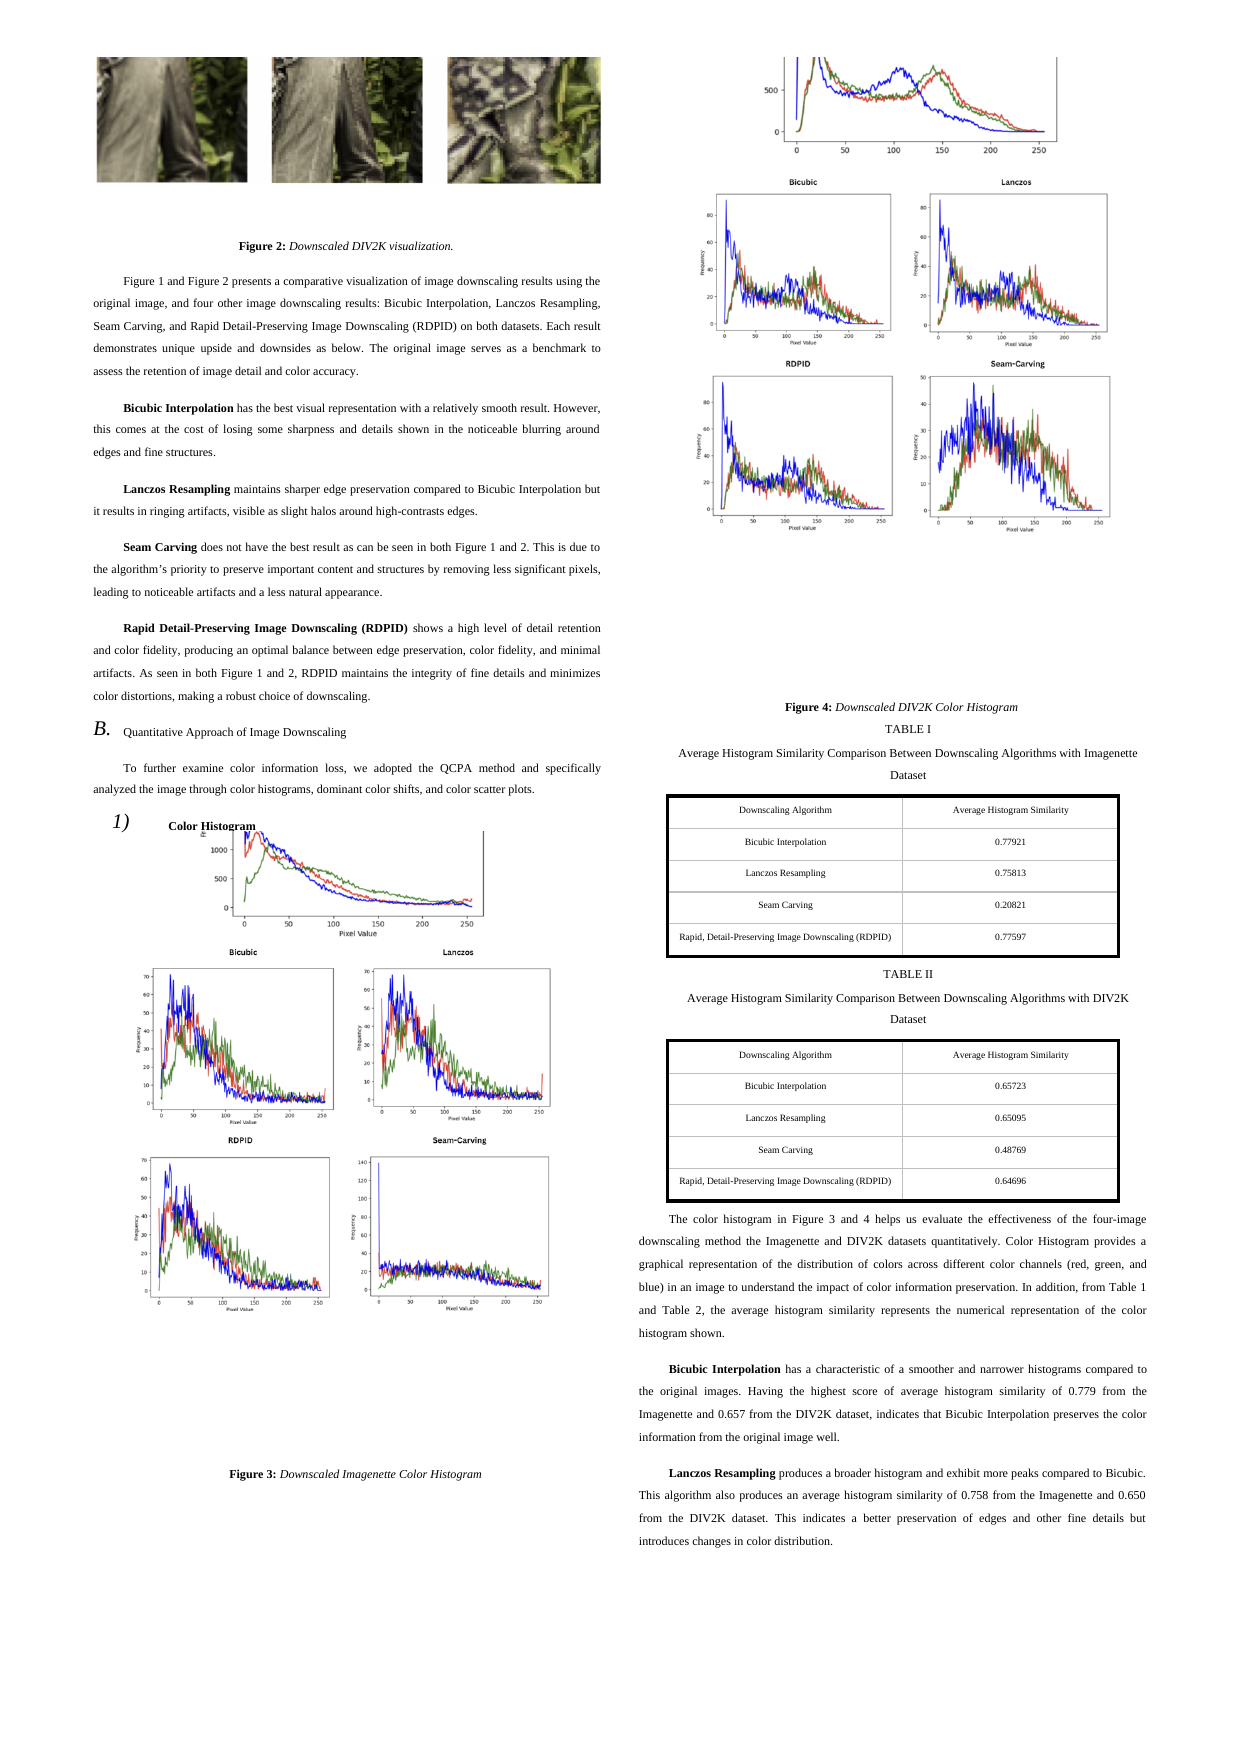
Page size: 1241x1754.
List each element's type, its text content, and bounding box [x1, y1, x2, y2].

text The color histogram in Figure 3 and 4 helps us evaluate the effectiveness of the four-image downscaling method the Imagenette and DIV2K datasets quantitatively. Color Histogram provides a graphical representation of the distribution of colors across different color channels (red, green, and blue) in an image to understand the impact of color information preservation. In addition, from Table 1 and Table 2, the average histogram similarity represents the numerical representation of the color histogram shown. [639, 1202, 1147, 1340]
table_header Average Histogram Similarity [903, 1042, 1117, 1073]
table_cell 0.20821 [903, 893, 1117, 923]
table_cell Bicubic Interpolation [669, 829, 902, 860]
list Average Histogram Similarity Comparison Between Downscaling Algorithms with Imagenette Dataset [669, 736, 1147, 782]
list TABLE II [669, 958, 1147, 981]
table_cell 0.65723 [903, 1074, 1117, 1104]
table_cell 0.77597 [903, 924, 1117, 955]
text Bicubic Interpolation has the best visual representation with a relatively smooth result. However, this comes at the cost of losing some sharpness and details shown in the noticeable blurring around edges and fine structures. [93, 391, 601, 459]
picture [129, 831, 565, 1311]
table_cell Rapid, Detail-Preserving Image Downscaling (RDPID) [669, 924, 902, 955]
table_cell Seam Carving [669, 893, 902, 923]
text Lanczos Resampling maintains sharper edge preservation compared to Bicubic Interpolation but it results in ringing artifacts, visible as slight halos around high-contrasts edges. [93, 472, 601, 518]
text Lanczos Resampling produces a broader histogram and exhibit more peaks compared to Bicubic. This algorithm also produces an average histogram similarity of 0.758 from the Imagenette and 0.650 from the DIV2K dataset. This indicates a better preservation of edges and other fine details but introduces changes in color distribution. [638, 1456, 1147, 1548]
text To further examine color information loss, we adopted the QCPA method and specifically analyzed the image through color histograms, dominant color shifts, and color scatter plots. [93, 751, 601, 797]
table_cell 0.75813 [903, 861, 1117, 891]
table_cell 0.77921 [903, 829, 1117, 860]
table_cell 0.64696 [903, 1169, 1117, 1199]
table_header Downscaling Algorithm [669, 798, 902, 828]
table_header Average Histogram Similarity [903, 798, 1117, 828]
list Color Histogram [93, 809, 601, 832]
list Quantitative Approach of Image Downscaling [93, 716, 601, 738]
text Bicubic Interpolation has a characteristic of a smoother and narrower histograms compared to the original images. Having the highest score of average histogram similarity of 0.779 from the Imagenette and 0.657 from the DIV2K dataset, indicates that Bicubic Interpolation preserves the color information from the original image well. [638, 1352, 1147, 1444]
table_cell Lanczos Resampling [669, 861, 902, 891]
table_cell Seam Carving [669, 1137, 902, 1168]
text Seam Carving does not have the best result as can be seen in both Figure 1 and 2. This is due to the algorithm’s priority to preserve important content and structures by removing less significant pixels, leading to noticeable artifacts and a less natural appearance. [93, 530, 601, 599]
picture [687, 57, 1119, 545]
table_cell Lanczos Resampling [669, 1105, 902, 1136]
table_cell 0.65095 [903, 1105, 1117, 1136]
table_cell Bicubic Interpolation [669, 1074, 902, 1104]
table_cell 0.48769 [903, 1137, 1117, 1168]
picture [92, 57, 602, 185]
text Figure 2: Downscaled DIV2K visualization. [93, 229, 601, 251]
text Rapid Detail-Preserving Image Downscaling (RDPID) shows a high level of detail retention and color fidelity, producing an optimal balance between edge preservation, color fidelity, and minimal artifacts. As seen in both Figure 1 and 2, RDPID maintains the integrity of fine details and minimizes color distortions, making a robust choice of downscaling. [93, 611, 601, 703]
list Average Histogram Similarity Comparison Between Downscaling Algorithms with DIV2K Dataset [669, 981, 1147, 1026]
table_header Downscaling Algorithm [669, 1042, 902, 1073]
list TABLE I [669, 713, 1147, 736]
text Figure 1 and Figure 2 presents a comparative visualization of image downscaling results using the original image, and four other image downscaling results: Bicubic Interpolation, Lanczos Resampling, Seam Carving, and Rapid Detail-Preserving Image Downscaling (RDPID) on both datasets. Each result demonstrates unique upside and downsides as below. The original image serves as a benchmark to assess the retention of image detail and color accuracy. [93, 264, 601, 378]
table_cell Rapid, Detail-Preserving Image Downscaling (RDPID) [669, 1169, 902, 1199]
list Figure 4: Downscaled DIV2K Color Histogram [657, 690, 1147, 713]
list Figure 3: Downscaled Imagenette Color Histogram [112, 1457, 601, 1480]
